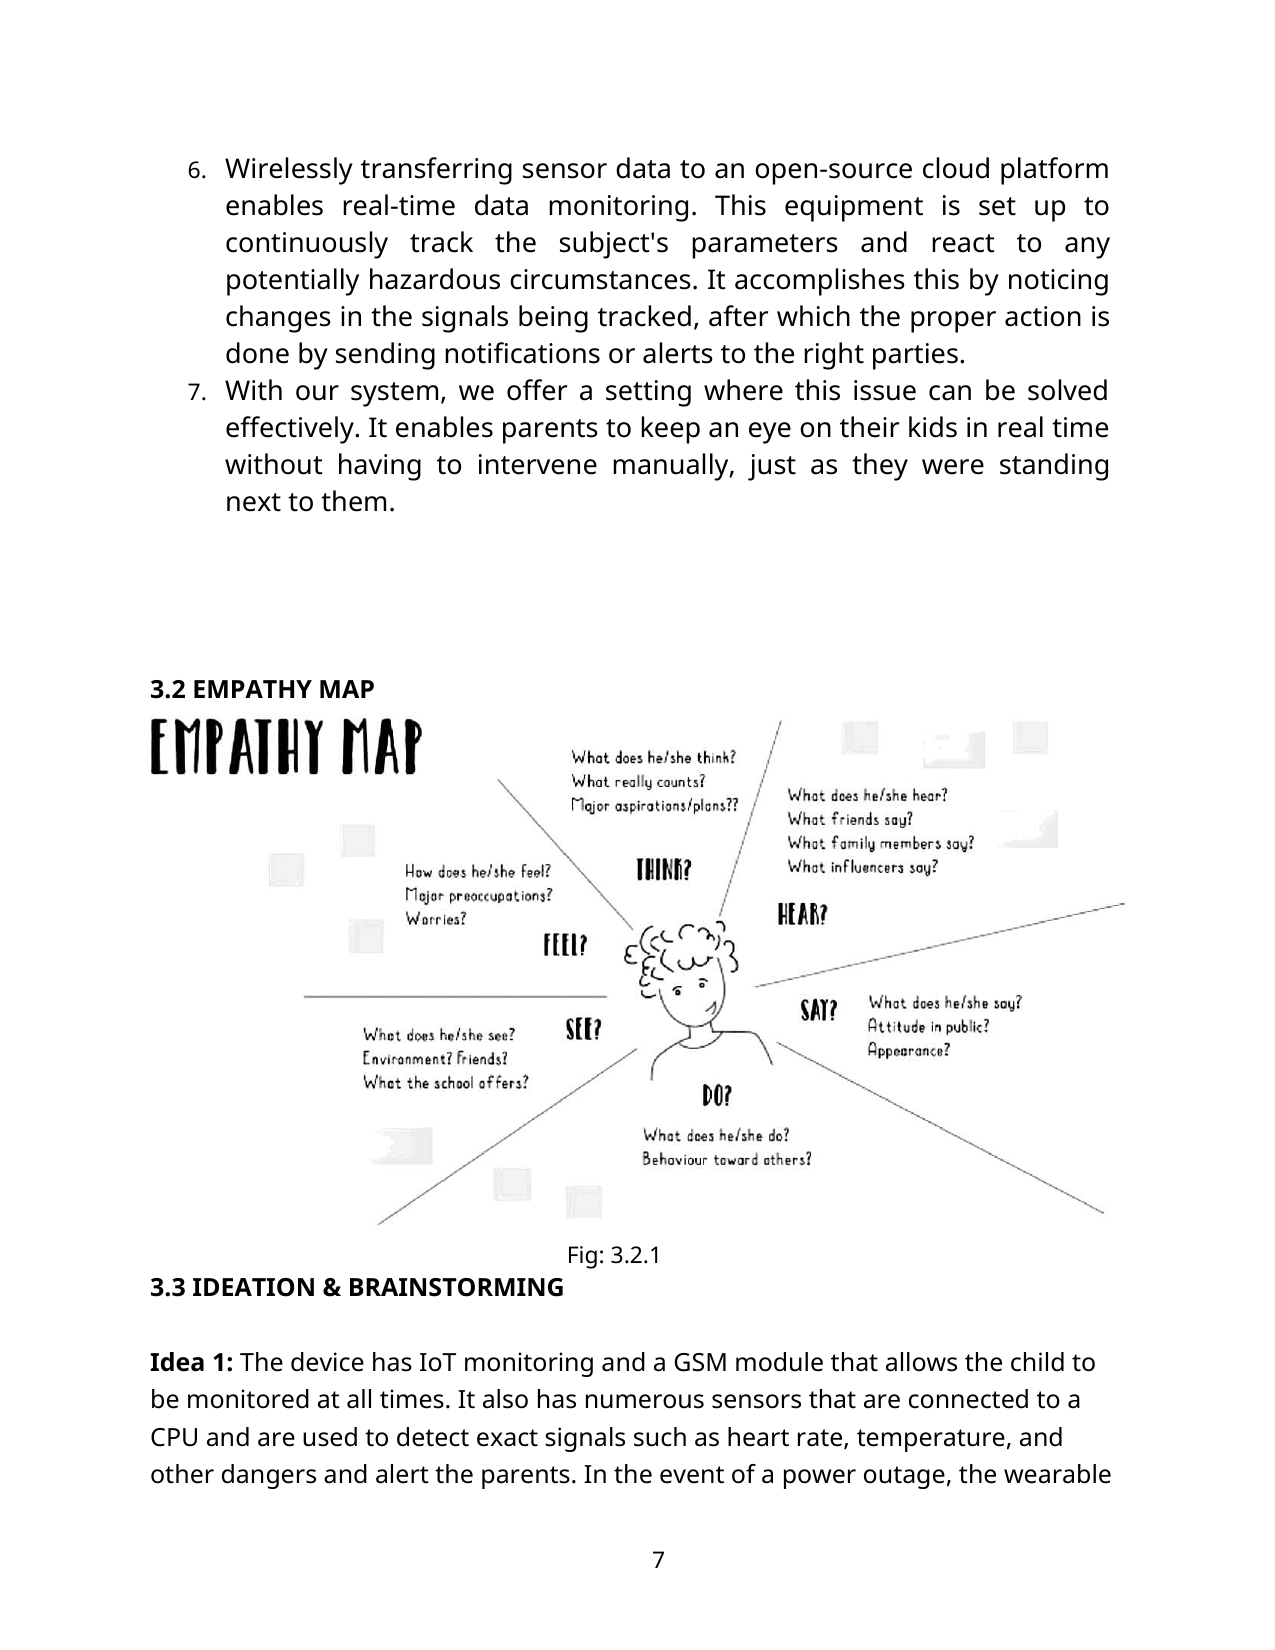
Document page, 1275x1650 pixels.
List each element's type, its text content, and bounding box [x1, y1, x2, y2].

text 3.3 IDEATION & BRAINSTORMING [150, 1270, 1125, 1304]
list With our system, we offer a setting where this issue can be solved effectively. It enables parents to keep an eye on their kids in real time without having to intervene manually, just as they were standing next to them. [187, 372, 1111, 519]
list Wirelessly transferring sensor data to an open-source cloud platform enables real-time data monitoring. This equipment is set up to continuously track the subject's parameters and react to any potentially hazardous circumstances. It accomplishes this by noticing changes in the signals being tracked, after which the proper action is done by sending notifications or alerts to the right parties. [187, 150, 1111, 371]
text 3.2 EMPATHY MAP [150, 672, 1125, 706]
text Fig: 3.2.1 [150, 1239, 1125, 1270]
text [150, 1344, 1125, 1491]
picture [150, 715, 1125, 1230]
